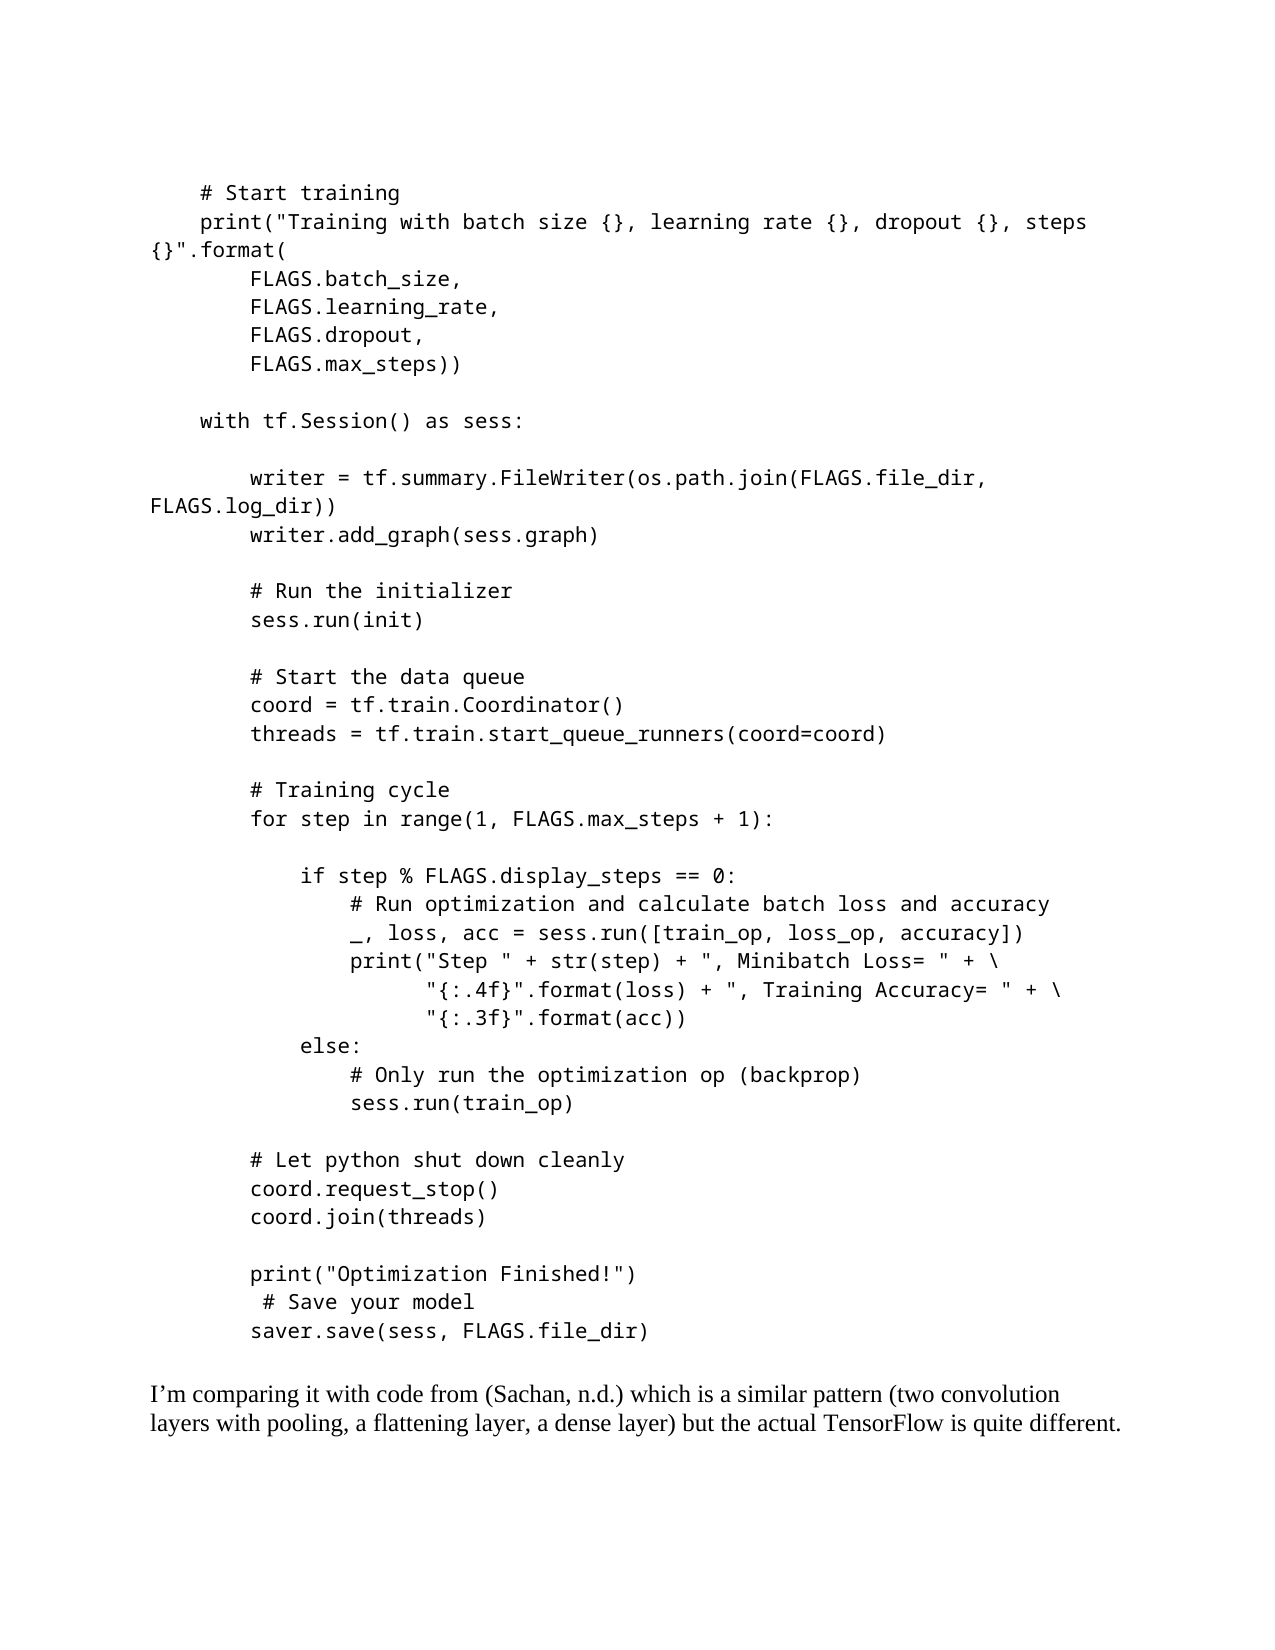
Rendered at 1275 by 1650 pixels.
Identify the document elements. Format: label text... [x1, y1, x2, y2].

text saver.save(sess, FLAGS.file_dir) [150, 1316, 1125, 1344]
text # Run optimization and calculate batch loss and accuracy [150, 889, 1125, 918]
text print("Step " + str(step) + ", Minibatch Loss= " + \ [150, 946, 1125, 975]
text sess.run(train_op) [150, 1088, 1125, 1117]
text print("Training with batch size {}, learning rate {}, dropout {}, steps {}".format( [150, 207, 1125, 264]
text FLAGS.dropout, [150, 321, 1125, 349]
text FLAGS.batch_size, [150, 264, 1125, 292]
text sess.run(init) [150, 605, 1125, 633]
text threads = tf.train.start_queue_runners(coord=coord) [150, 719, 1125, 747]
text else: [150, 1032, 1125, 1060]
text coord.request_stop() [150, 1174, 1125, 1202]
text writer.add_graph(sess.graph) [150, 520, 1125, 548]
text # Start the data queue [150, 662, 1125, 690]
text # Only run the optimization op (backprop) [150, 1060, 1125, 1088]
text # Run the initializer [150, 577, 1125, 605]
text # Start training [150, 178, 1125, 207]
text _, loss, acc = sess.run([train_op, loss_op, accuracy]) [150, 918, 1125, 946]
text "{:.4f}".format(loss) + ", Training Accuracy= " + \ [150, 975, 1125, 1003]
text # Let python shut down cleanly [150, 1145, 1125, 1174]
text print("Optimization Finished!") [150, 1259, 1125, 1287]
text writer = tf.summary.FileWriter(os.path.join(FLAGS.file_dir, FLAGS.log_dir)) [150, 463, 1125, 520]
text "{:.3f}".format(acc)) [150, 1003, 1125, 1032]
text coord = tf.train.Coordinator() [150, 690, 1125, 719]
text for step in range(1, FLAGS.max_steps + 1): [150, 804, 1125, 832]
text FLAGS.learning_rate, [150, 292, 1125, 321]
text with tf.Session() as sess: [150, 406, 1125, 434]
text # Save your model [150, 1287, 1125, 1316]
text coord.join(threads) [150, 1202, 1125, 1231]
text I’m comparing it with code from which is a similar pattern (two convolution layers with pooling, a flattening layer, a dense layer) but the actual TensorFlow is quite different. [150, 1379, 1125, 1437]
text if step % FLAGS.display_steps == 0: [150, 861, 1125, 889]
text # Training cycle [150, 776, 1125, 804]
text FLAGS.max_steps)) [150, 349, 1125, 377]
